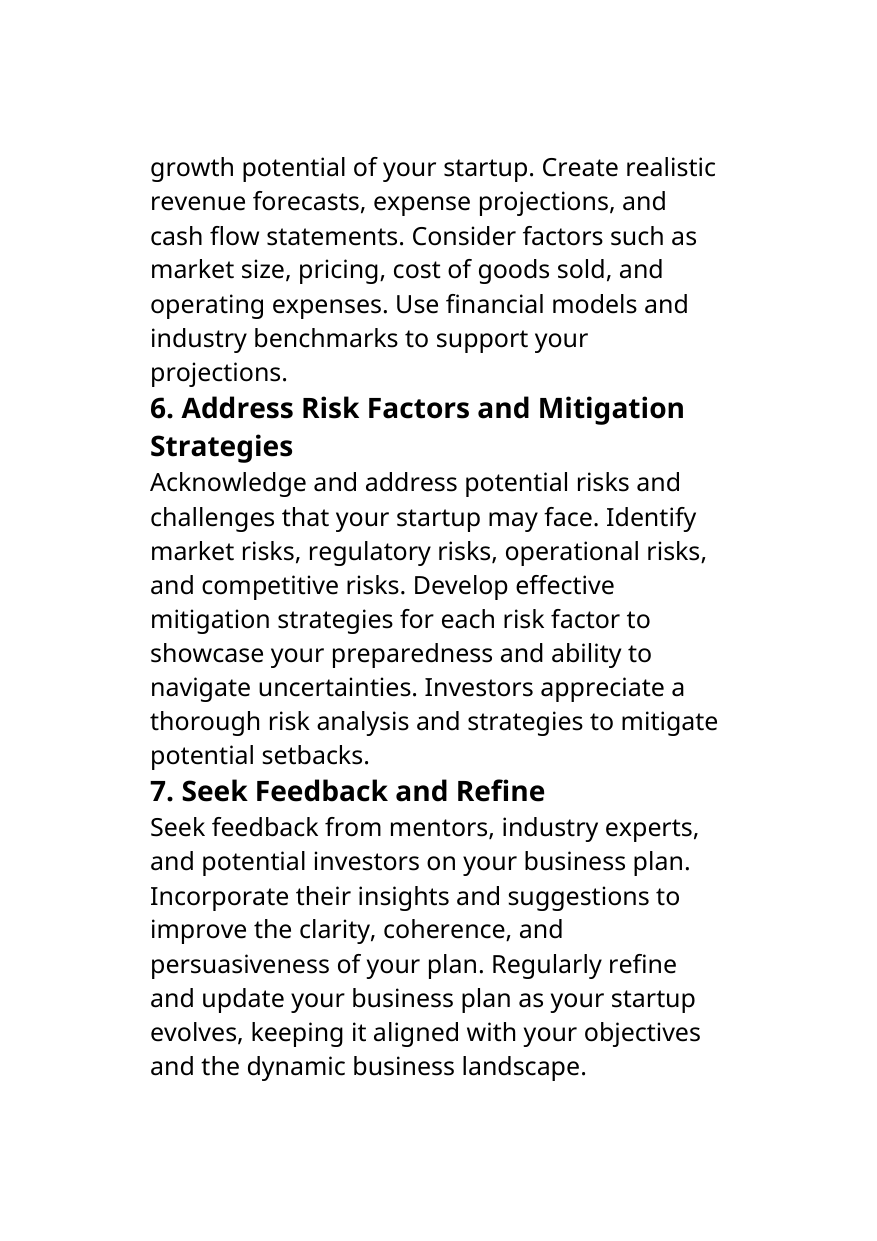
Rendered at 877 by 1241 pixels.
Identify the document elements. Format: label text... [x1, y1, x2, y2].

subtitle 7. Seek Feedback and Refine [150, 772, 727, 810]
text Acknowledge and address potential risks and challenges that your startup may face. Identify market risks, regulatory risks, operational risks, and competitive risks. Develop effective mitigation strategies for each risk factor to showcase your preparedness and ability to navigate uncertainties. Investors appreciate a thorough risk analysis and strategies to mitigate potential setbacks. [150, 465, 727, 772]
text Seek feedback from mentors, industry experts, and potential investors on your business plan. Incorporate their insights and suggestions to improve the clarity, coherence, and persuasiveness of your plan. Regularly refine and update your business plan as your startup evolves, keeping it aligned with your objectives and the dynamic business landscape. [150, 810, 727, 1082]
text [150, 150, 727, 388]
subtitle 6. Address Risk Factors and Mitigation Strategies [150, 388, 727, 465]
